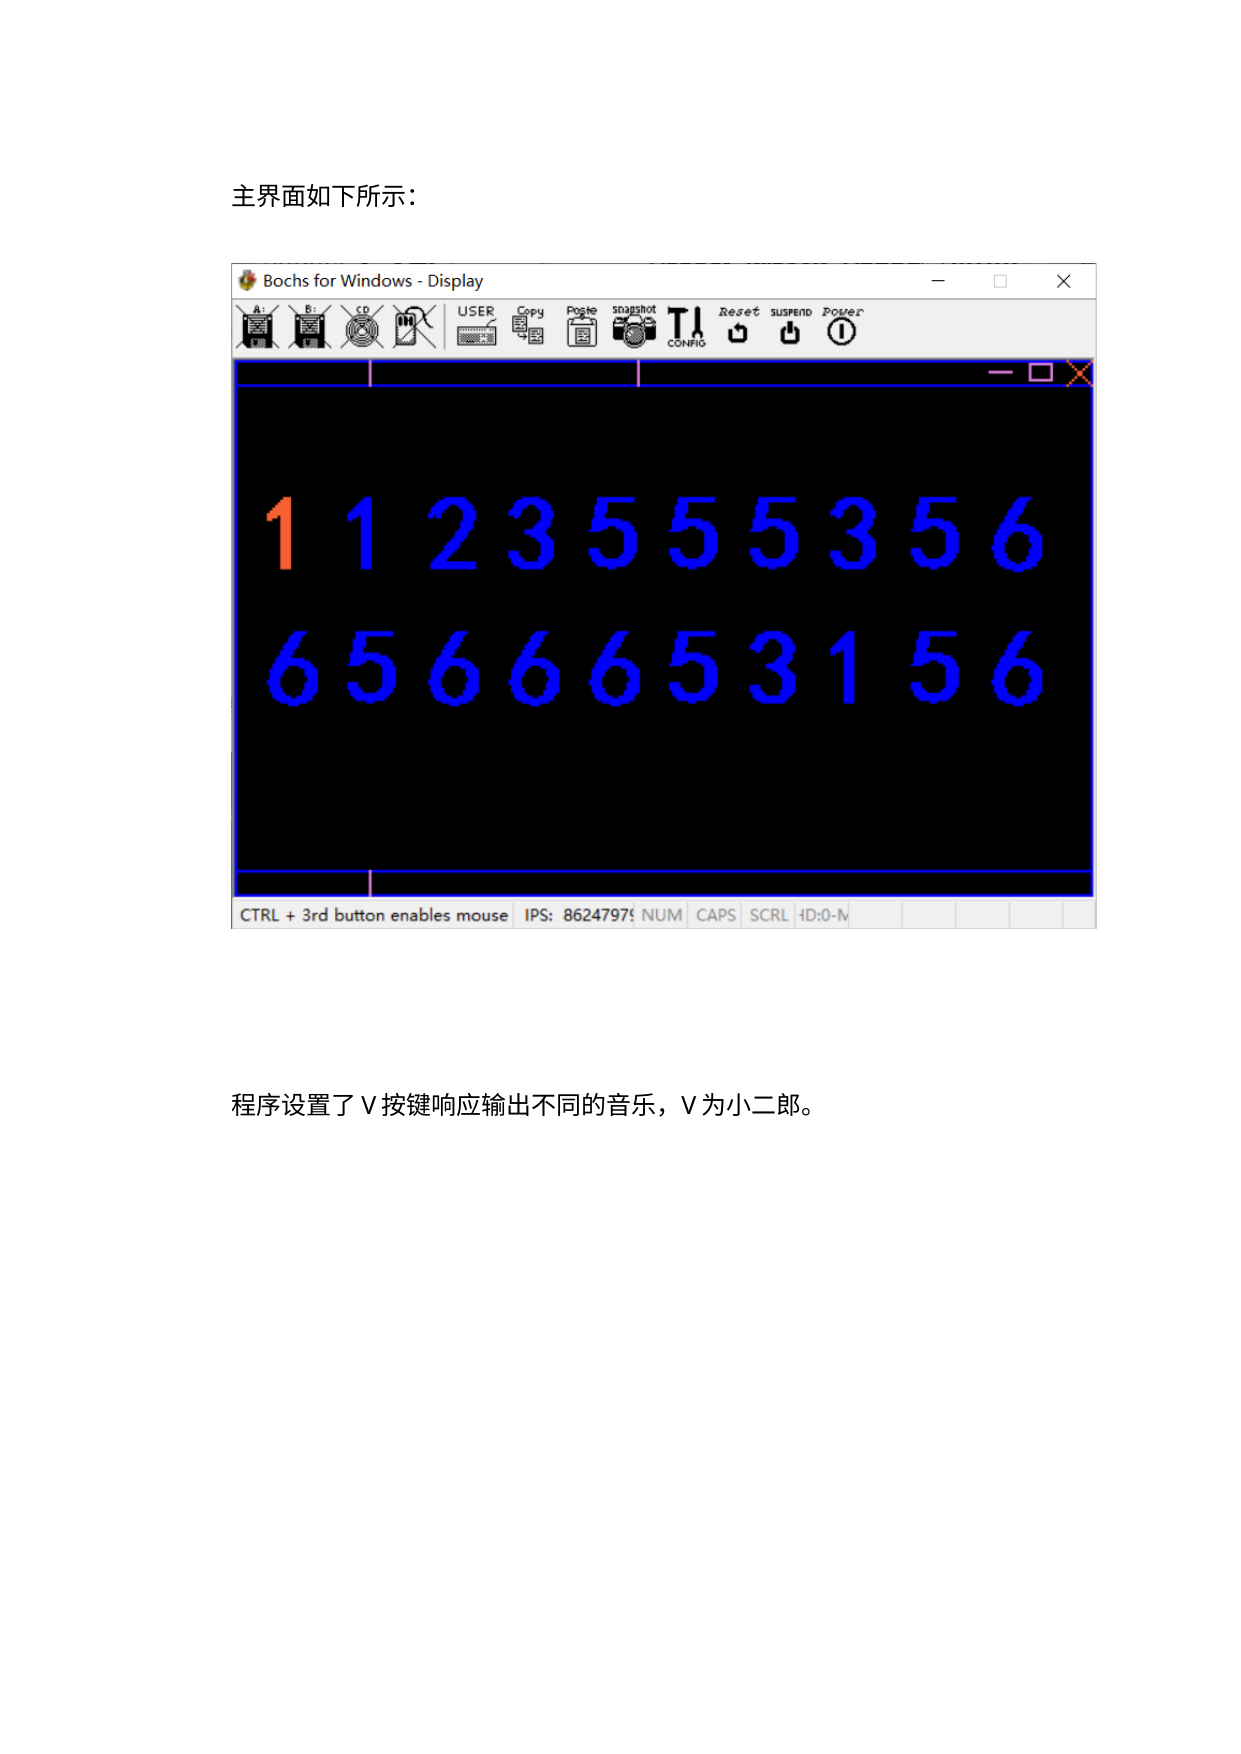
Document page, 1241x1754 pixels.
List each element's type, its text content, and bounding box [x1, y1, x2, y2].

picture [231, 263, 1097, 929]
text 程序设置了V按键响应输出不同的音乐，V为小二郎。 [187, 1071, 1053, 1136]
text 主界面如下所示： [187, 162, 1053, 227]
